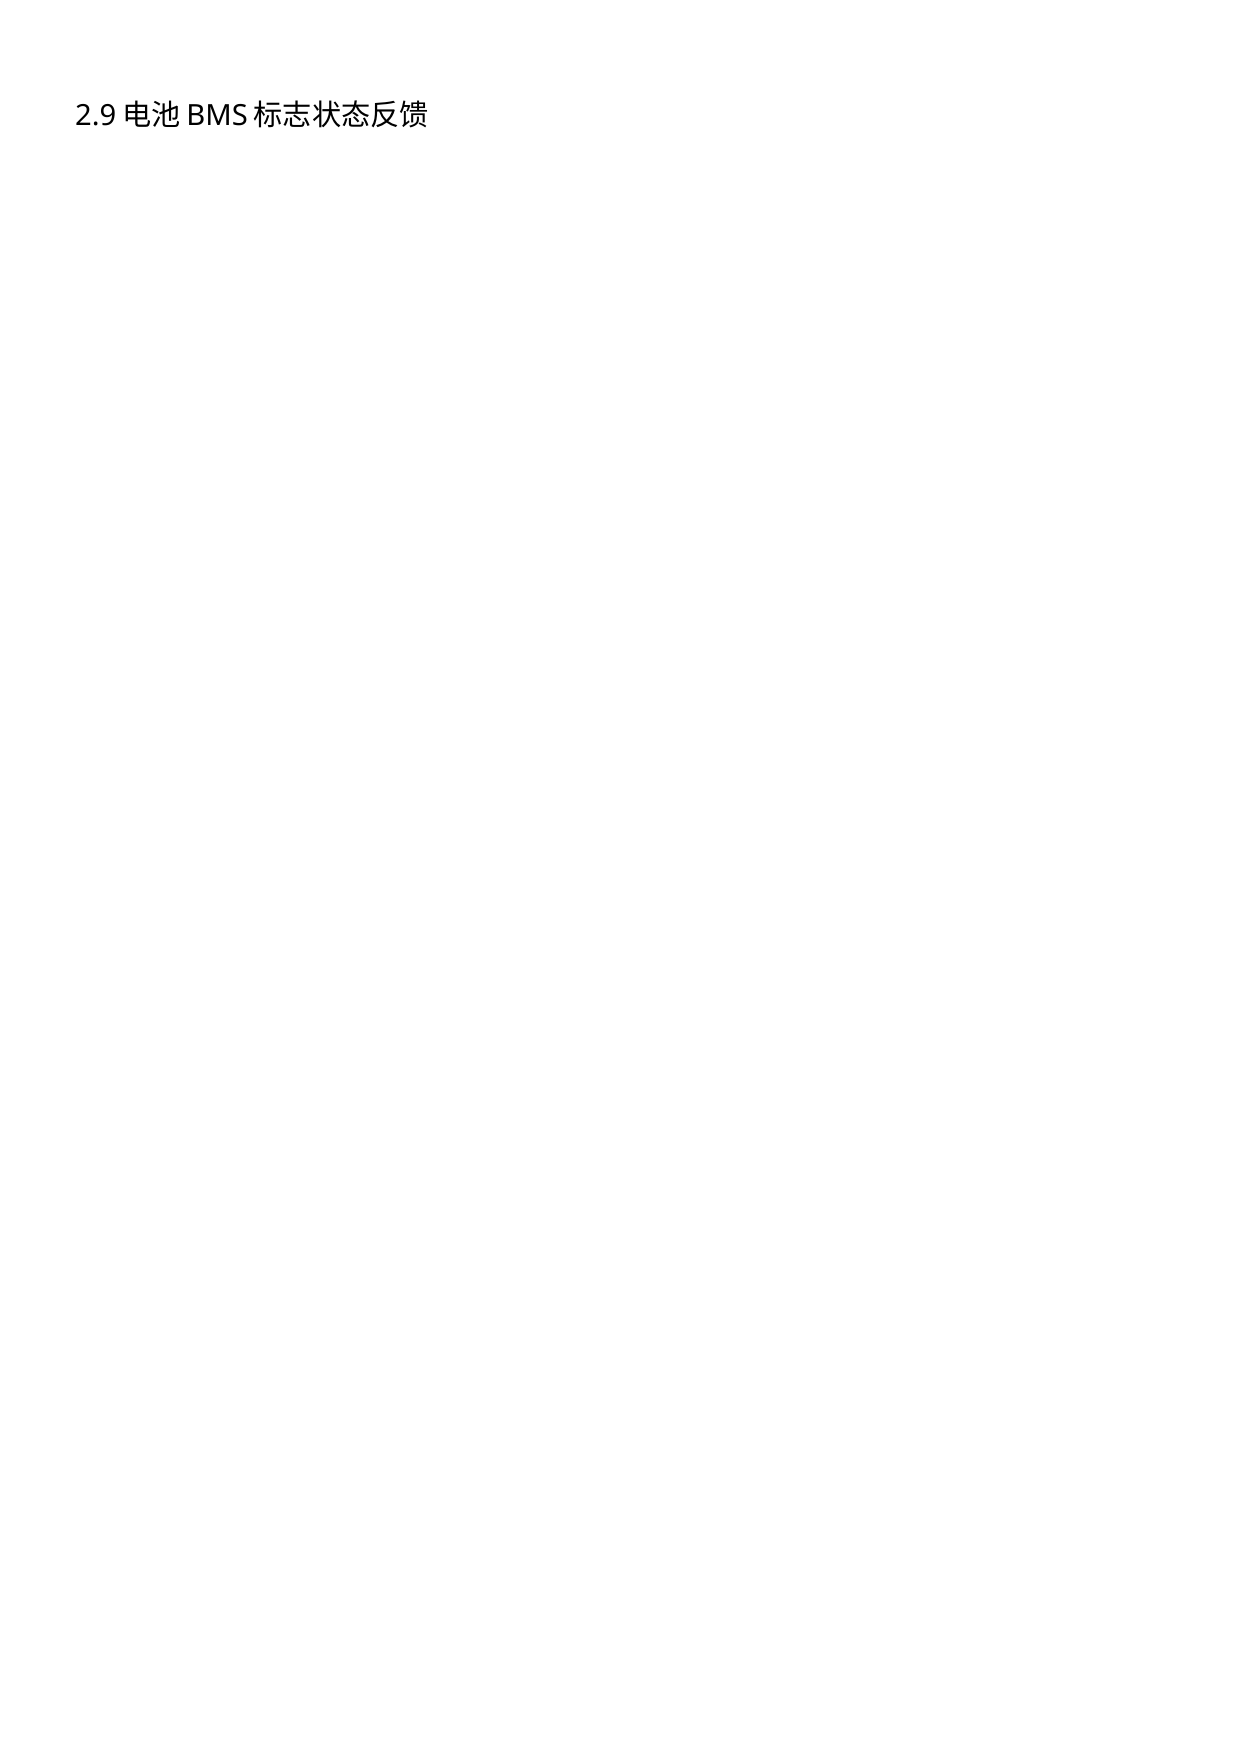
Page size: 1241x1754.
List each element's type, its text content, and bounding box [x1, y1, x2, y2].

subtitle 2.9电池BMS标志状态反馈 [75, 81, 1165, 146]
